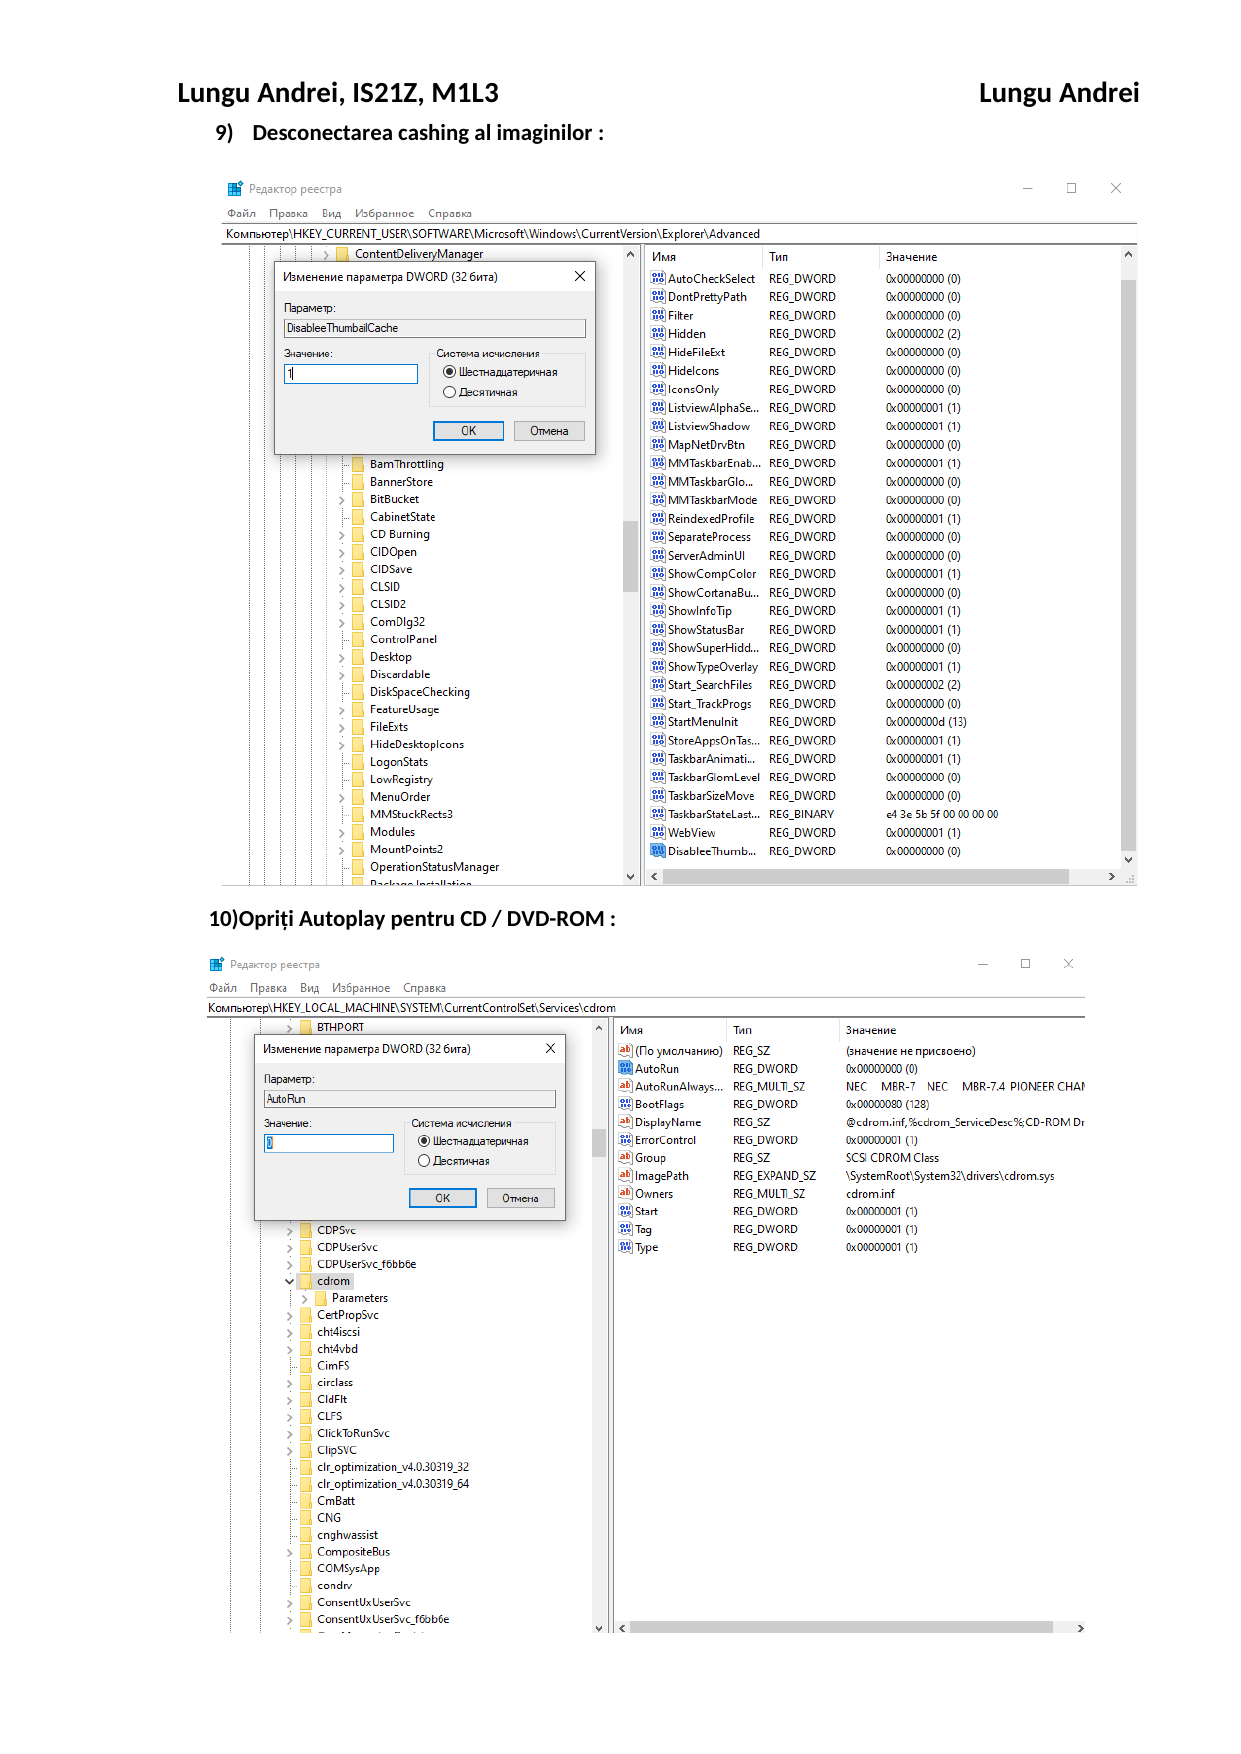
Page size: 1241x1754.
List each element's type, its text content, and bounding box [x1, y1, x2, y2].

list Desconectarea cashing al imaginilor : [215, 118, 1152, 146]
picture [221, 178, 1138, 886]
text 10)Opriți Autoplay pentru CD / DVD-ROM : [177, 904, 1152, 932]
picture [206, 951, 1085, 1633]
